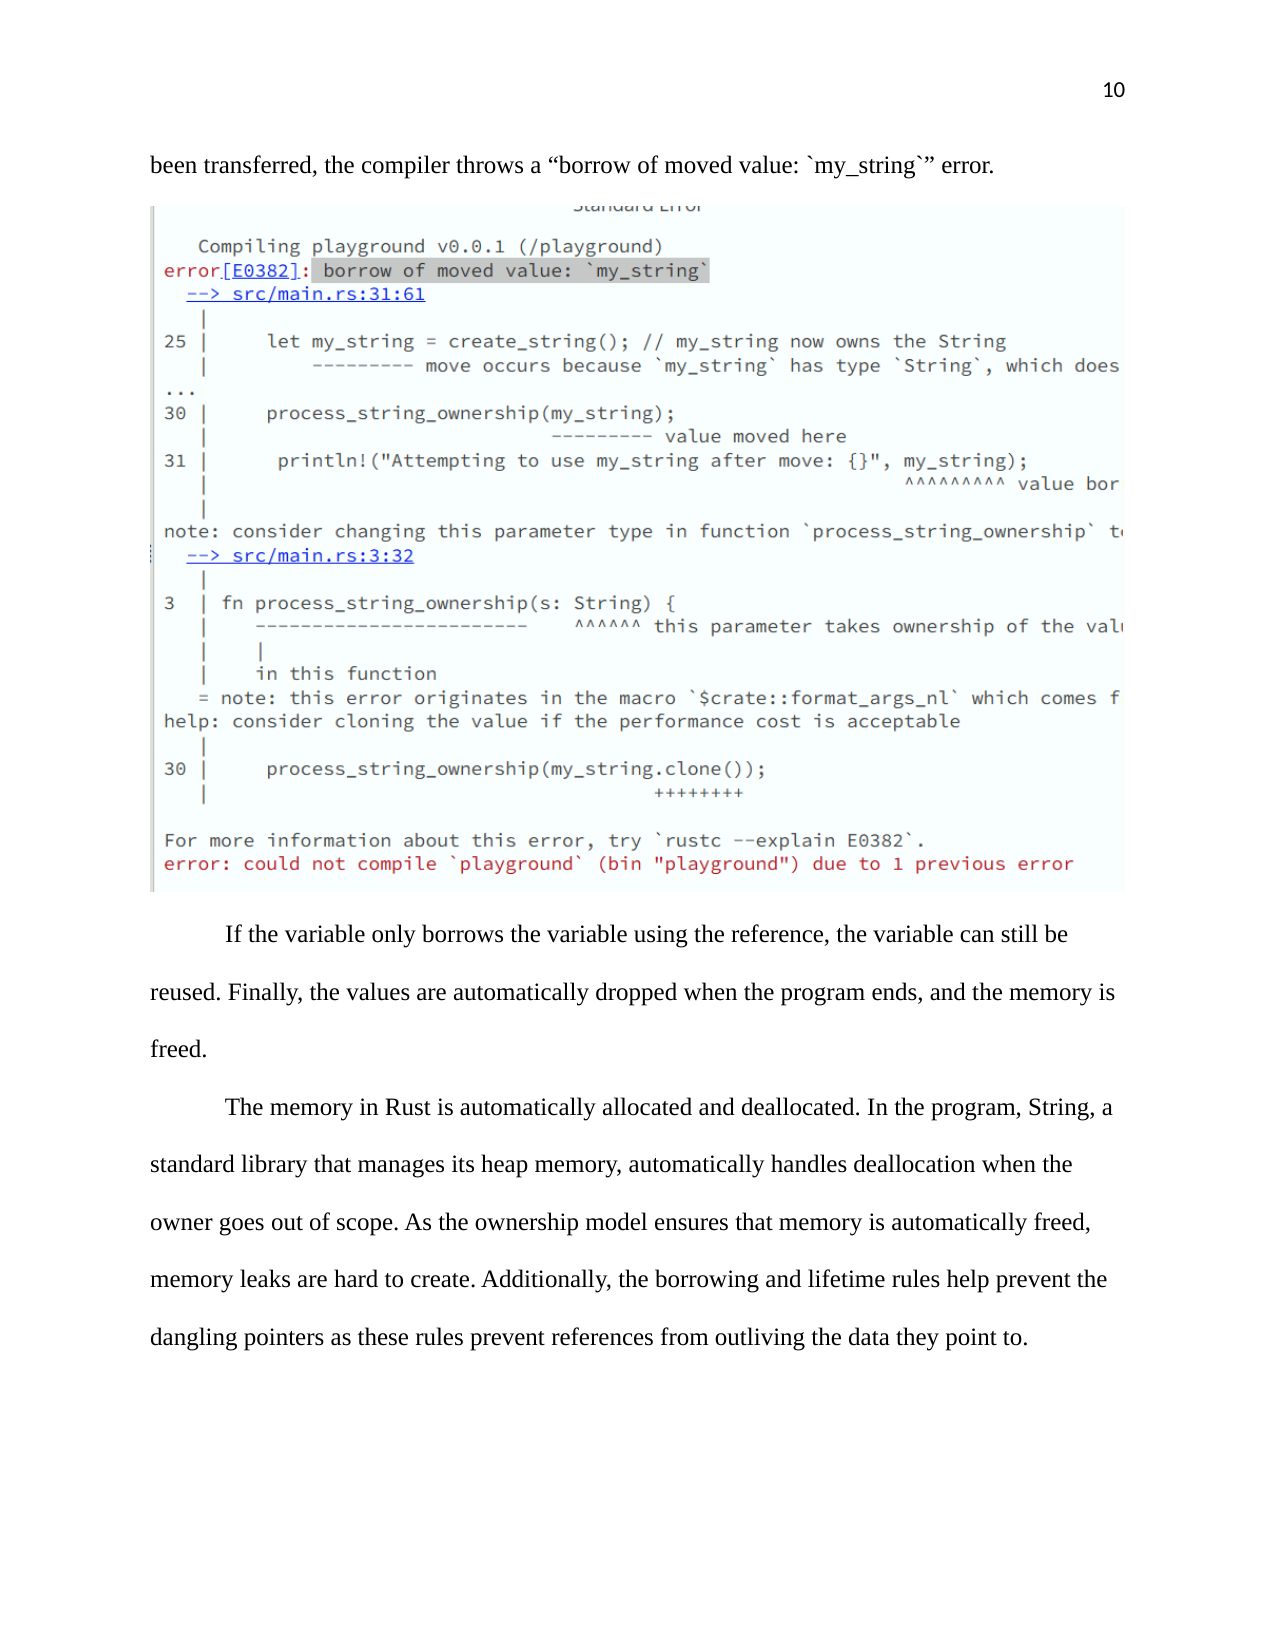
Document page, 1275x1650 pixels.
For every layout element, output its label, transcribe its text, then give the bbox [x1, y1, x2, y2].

text The memory in Rust is automatically allocated and deallocated. In the program, String, a standard library that manages its heap memory, automatically handles deallocation when the owner goes out of scope. As the ownership model ensures that memory is automatically freed, memory leaks are hard to create. Additionally, the borrowing and lifetime rules help prevent the dangling pointers as these rules prevent references from outliving the data they point to. [150, 1092, 1125, 1350]
text If the variable only borrows the variable using the reference, the variable can still be reused. Finally, the values are automatically dropped when the program ends, and the memory is freed. [150, 919, 1125, 1063]
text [150, 150, 1125, 206]
picture [150, 206, 1125, 892]
